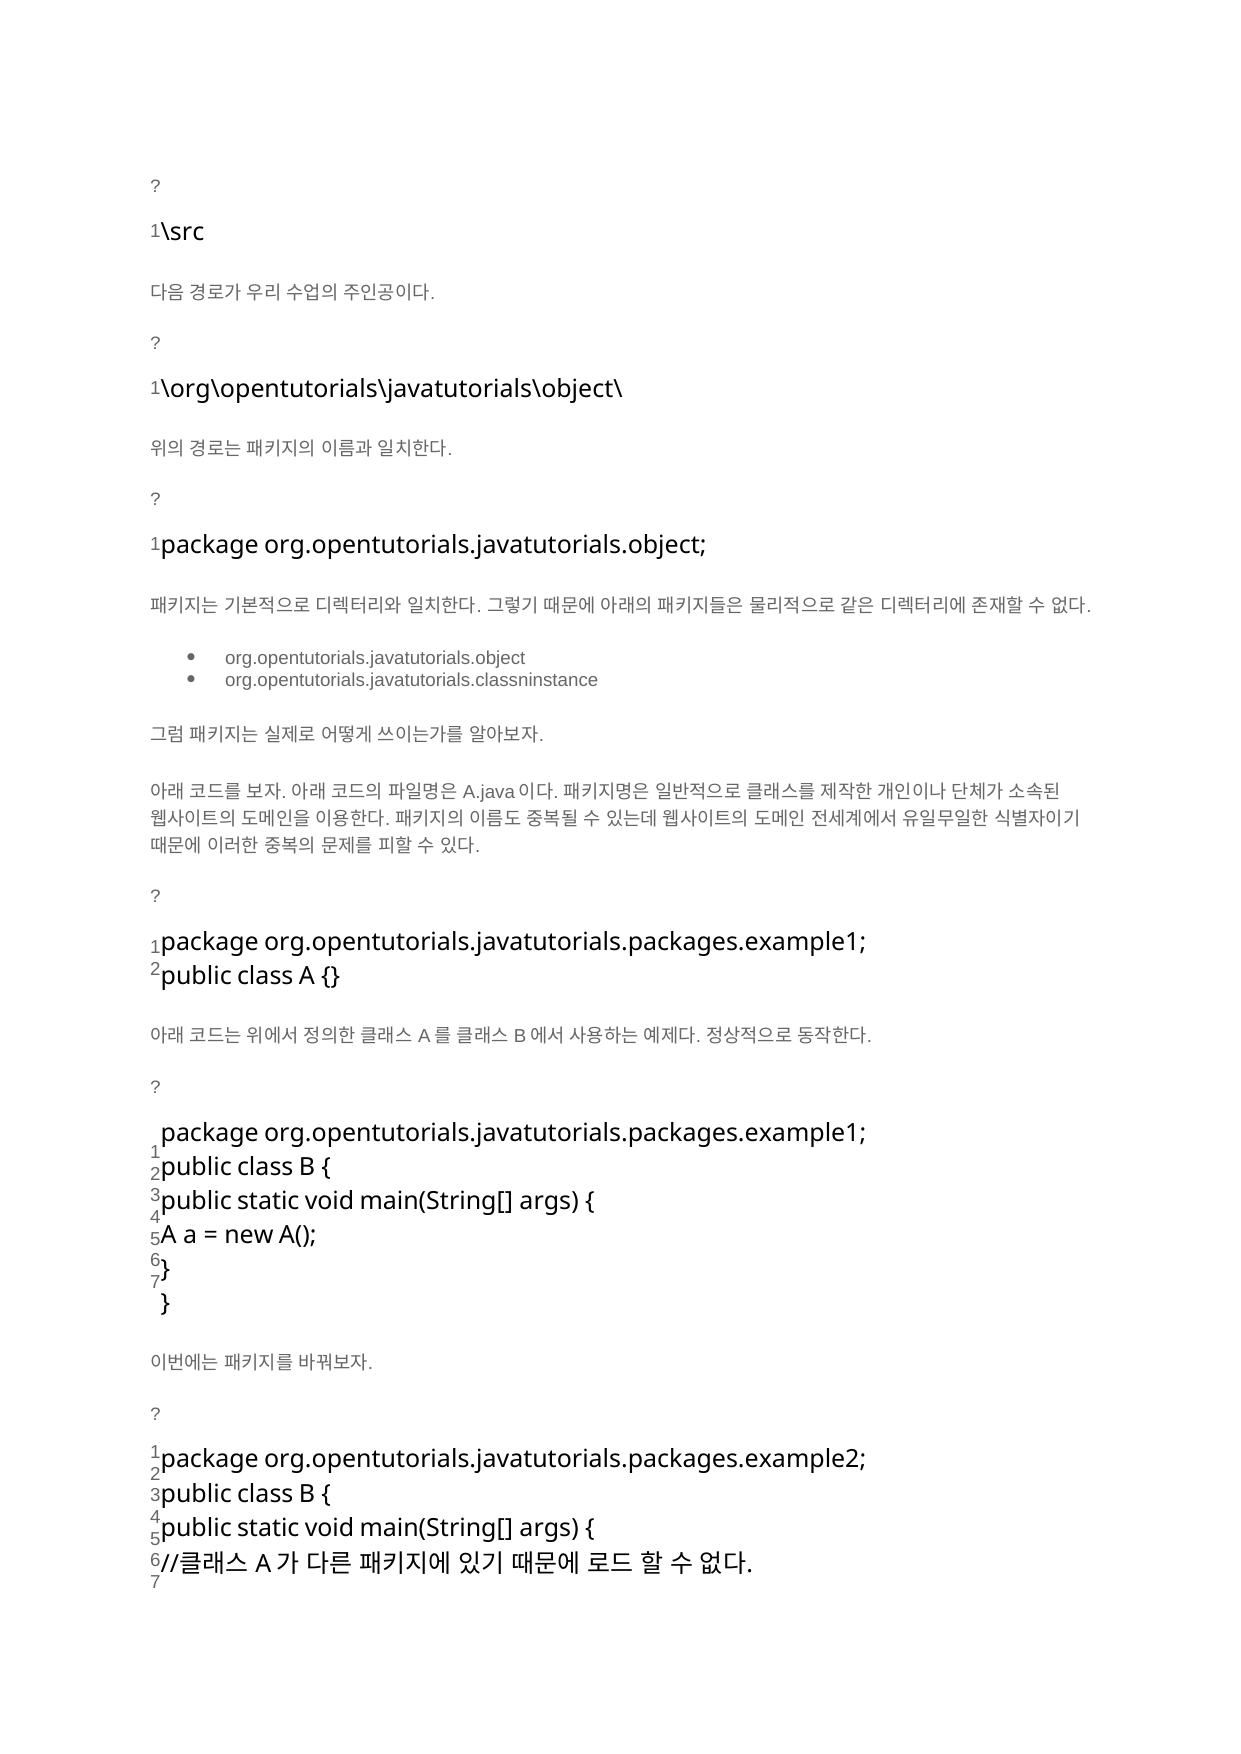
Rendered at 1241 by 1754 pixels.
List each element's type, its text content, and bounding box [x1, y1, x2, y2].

table_header package org.opentutorials.javatutorials.packages.example1; public class A {} [160, 924, 878, 992]
table_header package org.opentutorials.javatutorials.object; [160, 527, 741, 561]
text 다음 경로가 우리 수업의 주인공이다. [150, 277, 1090, 304]
text 이번에는 패키지를 바꿔보자. [150, 1348, 1090, 1375]
text ? [150, 334, 1090, 355]
table_header \src [160, 214, 211, 248]
table_header package org.opentutorials.javatutorials.packages.example1; public class B { public static void main(String[] args) { A a = new A(); } } [160, 1114, 878, 1319]
text 아래 코드는 위에서 정의한 클래스 A를 클래스 B에서 사용하는 예제다. 정상적으로 동작한다. [150, 1021, 1090, 1048]
text ? [150, 490, 1090, 511]
text 위의 경로는 패키지의 이름과 일치한다. [150, 434, 1090, 461]
text ? [150, 1404, 1090, 1426]
list org.opentutorials.javatutorials.object [187, 647, 1090, 669]
text ? [150, 177, 1090, 198]
text 그럼 패키지는 실제로 어떻게 쓰이는가를 알아보자. [150, 720, 1090, 747]
text 아래 코드를 보자. 아래 코드의 파일명은 A.java이다. 패키지명은 일반적으로 클래스를 제작한 개인이나 단체가 소속된 웹사이트의 도메인을 이용한다. 패키지의 이름도 중복될 수 있는데 웹사이트의 도메인 전세계에서 유일무일한 식별자이기 때문에 이러한 중복의 문제를 피할 수 있다. [150, 776, 1090, 858]
list org.opentutorials.javatutorials.classninstance [187, 669, 1090, 691]
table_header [160, 1441, 878, 1592]
text ? [150, 887, 1090, 908]
table_header \org\opentutorials\javatutorials\object\ [160, 371, 661, 404]
text ? [150, 1077, 1090, 1099]
text 패키지는 기본적으로 디렉터리와 일치한다. 그렇기 때문에 아래의 패키지들은 물리적으로 같은 디렉터리에 존재할 수 없다. [150, 590, 1090, 617]
